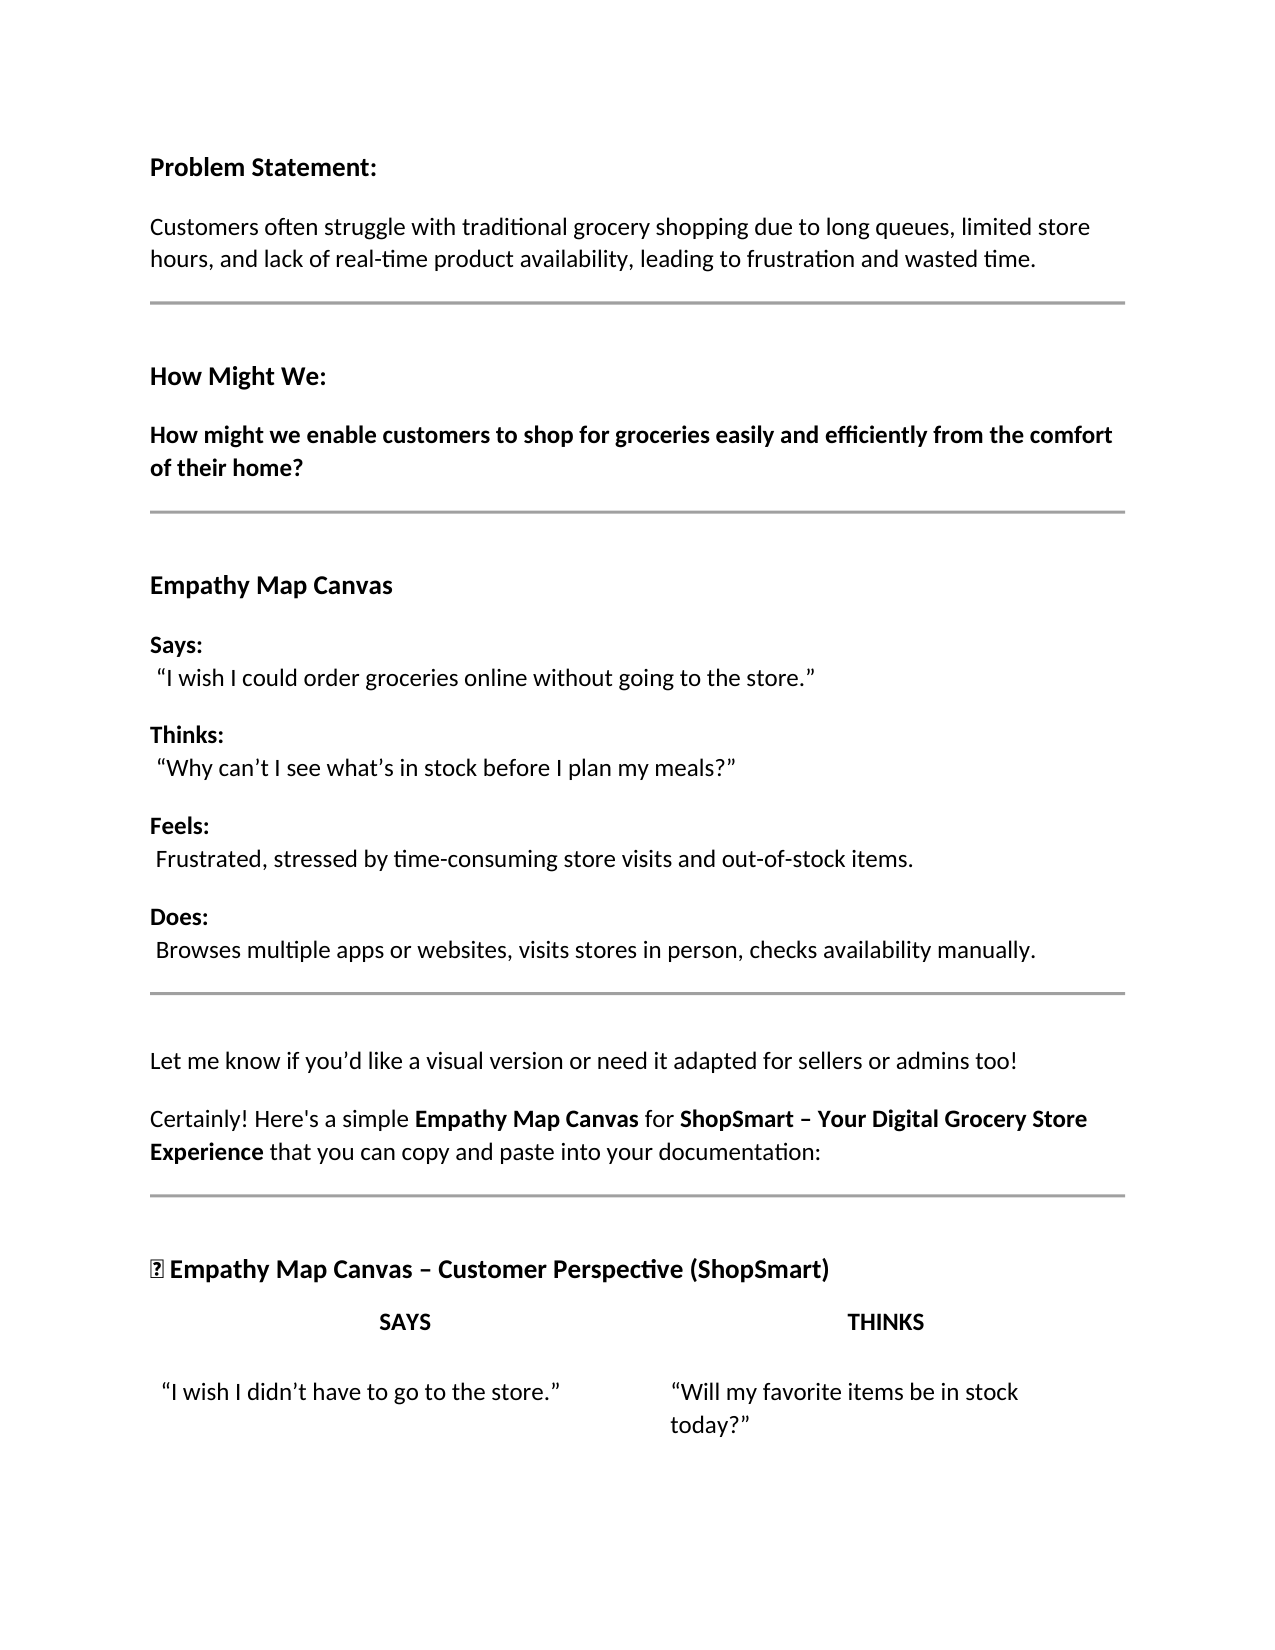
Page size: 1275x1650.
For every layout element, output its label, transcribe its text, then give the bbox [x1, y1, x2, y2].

text Let me know if you’d like a visual version or need it adapted for sellers or admins too! [150, 1046, 1125, 1076]
subtitle Problem Statement: [150, 150, 1125, 183]
text Says: “I wish I could order groceries online without going to the store.” [150, 629, 1125, 692]
table_header THINKS [660, 1296, 1112, 1366]
text Certainly! Here's a simple Empathy Map Canvas for ShopSmart – Your Digital Grocery Store Experience that you can copy and paste into your documentation: [150, 1103, 1125, 1167]
subtitle 🧠 Empathy Map Canvas – Customer Perspective (ShopSmart) [150, 1252, 1125, 1285]
table_cell “I wish I didn’t have to go to the store.” [150, 1366, 660, 1469]
text Feels: Frustrated, stressed by time-consuming store visits and out-of-stock items. [150, 810, 1125, 874]
text Does: Browses multiple apps or websites, visits stores in person, checks availability manually. [150, 901, 1125, 965]
text Customers often struggle with traditional grocery shopping due to long queues, limited store hours, and lack of real-time product availability, leading to frustration and wasted time. [150, 211, 1125, 274]
table_cell “Will my favorite items be in stock today?” [660, 1366, 1112, 1469]
text How might we enable customers to shop for groceries easily and efficiently from the comfort of their home? [150, 420, 1125, 483]
subtitle How Might We: [150, 359, 1125, 392]
text Thinks: “Why can’t I see what’s in stock before I plan my meals?” [150, 719, 1125, 783]
subtitle Empathy Map Canvas [150, 568, 1125, 601]
table_header SAYS [150, 1296, 660, 1366]
